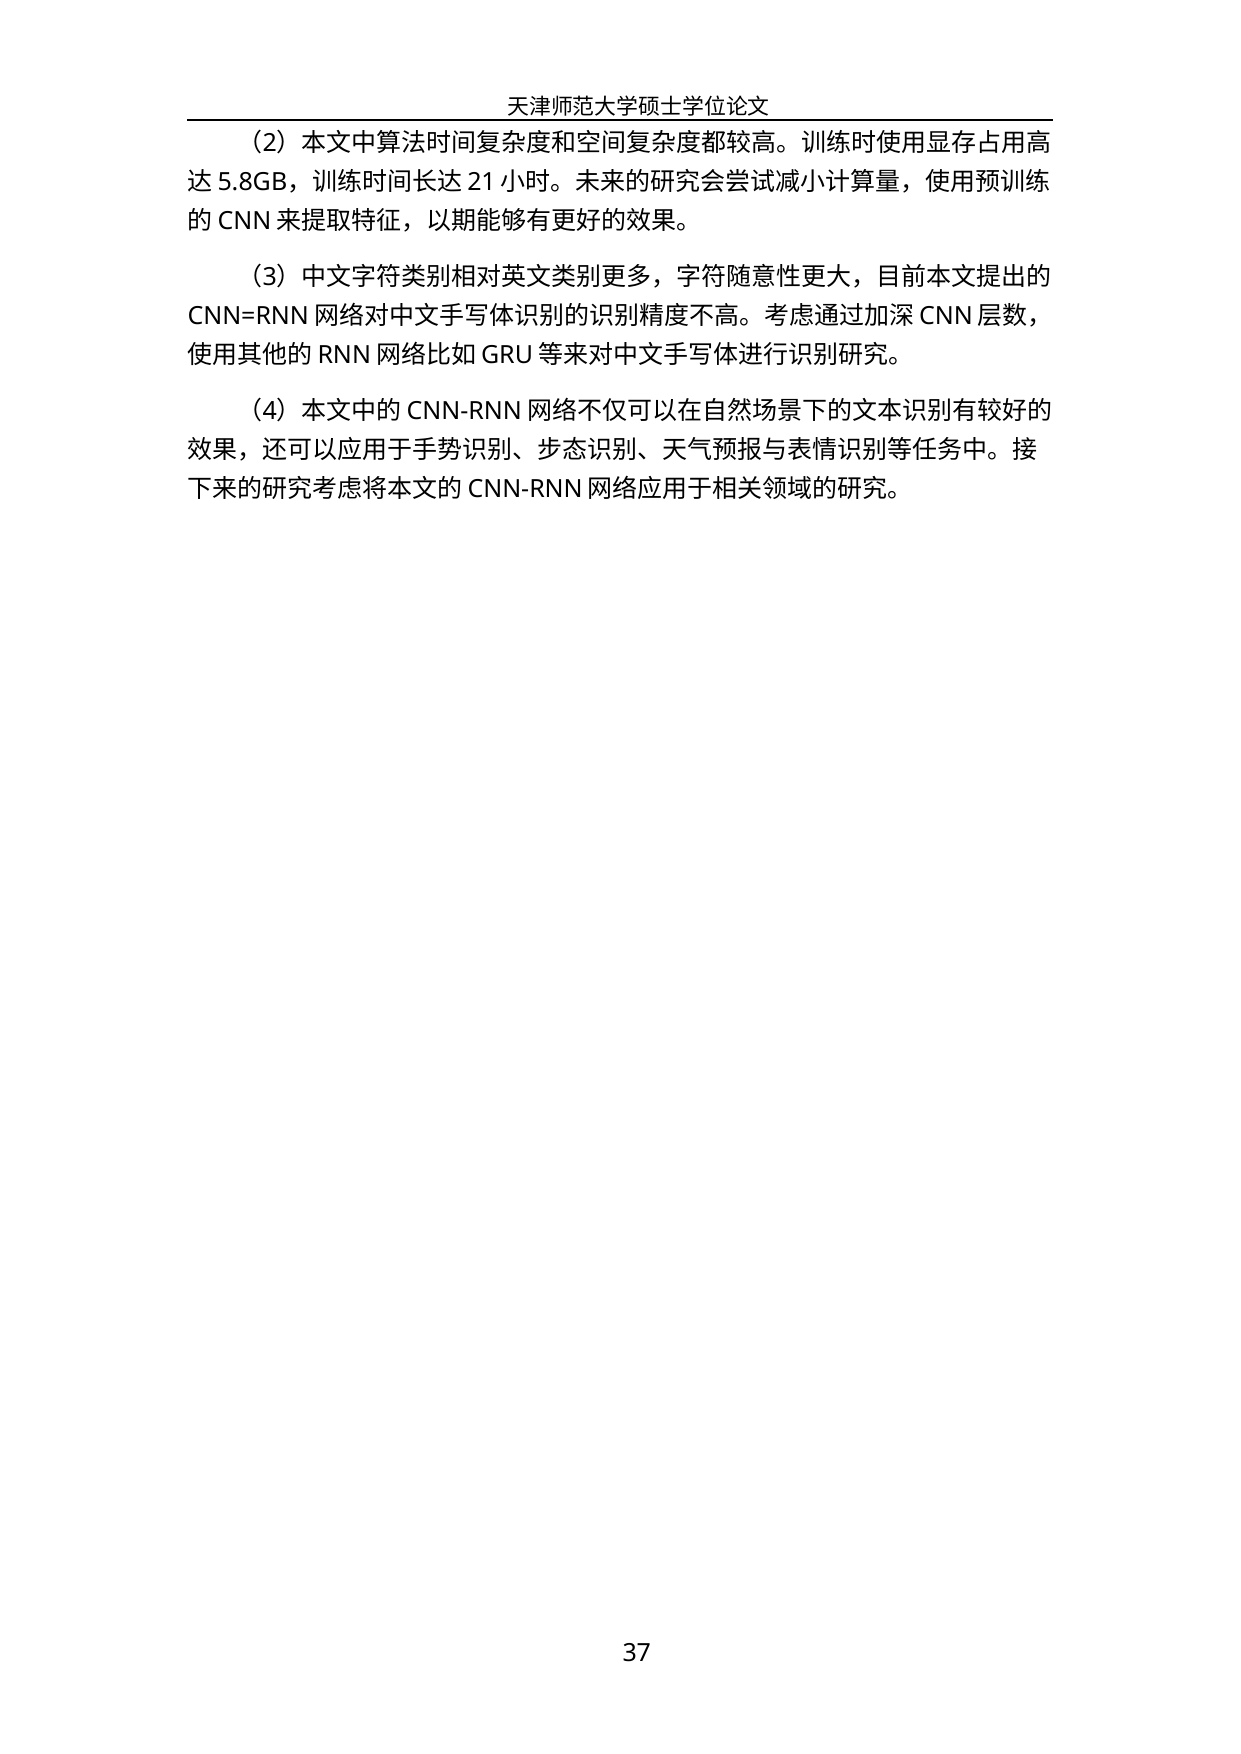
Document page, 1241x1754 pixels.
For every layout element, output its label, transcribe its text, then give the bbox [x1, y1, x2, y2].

text （4）本文中的CNN-RNN网络不仅可以在自然场景下的文本识别有较好的效果，还可以应用于手势识别、步态识别、天气预报与表情识别等任务中。接下来的研究考虑将本文的CNN-RNN网络应用于相关领域的研究。 [187, 390, 1053, 505]
text （2）本文中算法时间复杂度和空间复杂度都较高。训练时使用显存占用高达5.8GB，训练时间长达21小时。未来的研究会尝试减小计算量，使用预训练的CNN来提取特征，以期能够有更好的效果。 [187, 123, 1053, 237]
text （3）中文字符类别相对英文类别更多，字符随意性更大，目前本文提出的CNN=RNN网络对中文手写体识别的识别精度不高。考虑通过加深CNN层数，使用其他的RNN网络比如GRU等来对中文手写体进行识别研究。 [187, 256, 1053, 371]
